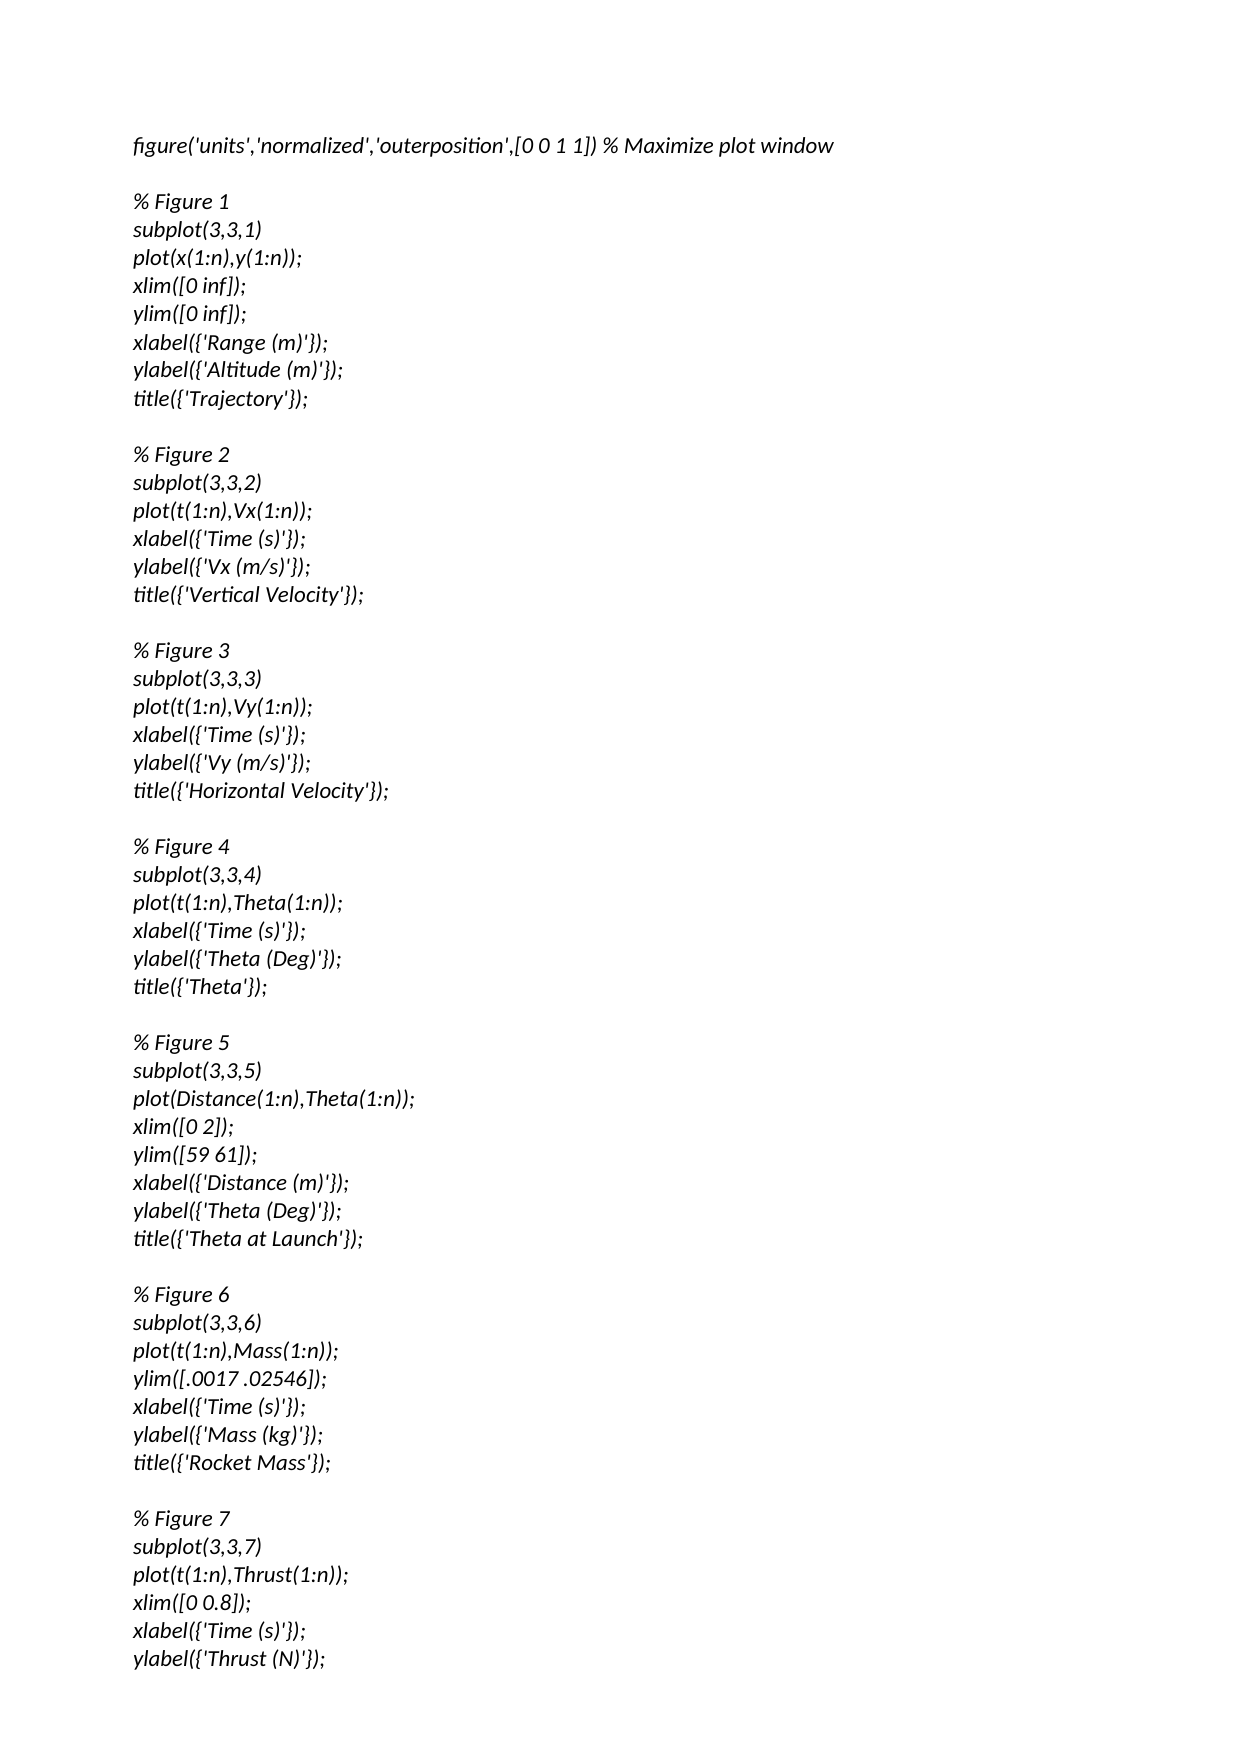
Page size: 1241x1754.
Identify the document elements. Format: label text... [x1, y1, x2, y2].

text xlim([0 inf]); [133, 272, 1122, 299]
text ylabel({'Theta (Deg)'}); [133, 944, 1122, 972]
text subplot(3,3,5) [133, 1056, 1122, 1084]
text subplot(3,3,7) [133, 1532, 1122, 1561]
text % Figure 7 [133, 1504, 1122, 1532]
text plot(t(1:n),Vy(1:n)); [133, 692, 1122, 720]
text xlabel({'Time (s)'}); [133, 916, 1122, 944]
text ylabel({'Vy (m/s)'}); [133, 748, 1122, 776]
text title({'Horizontal Velocity'}); [133, 776, 1122, 804]
text subplot(3,3,1) [133, 216, 1122, 243]
text figure('units','normalized','outerposition',[0 0 1 1]) % Maximize plot window [133, 131, 1122, 159]
text plot(t(1:n),Mass(1:n)); [133, 1336, 1122, 1364]
text ylabel({'Mass (kg)'}); [133, 1420, 1122, 1448]
text plot(t(1:n),Theta(1:n)); [133, 888, 1122, 916]
text subplot(3,3,4) [133, 860, 1122, 888]
text title({'Theta at Launch'}); [133, 1224, 1122, 1252]
text % Figure 4 [133, 832, 1122, 860]
text ylabel({'Thrust (N)'}); [133, 1644, 1122, 1673]
text subplot(3,3,2) [133, 468, 1122, 496]
text plot(t(1:n),Thrust(1:n)); [133, 1561, 1122, 1588]
text title({'Vertical Velocity'}); [133, 580, 1122, 608]
text title({'Theta'}); [133, 972, 1122, 1000]
text ylabel({'Vx (m/s)'}); [133, 552, 1122, 580]
text xlabel({'Time (s)'}); [133, 1617, 1122, 1644]
text % Figure 6 [133, 1280, 1122, 1308]
text plot(Distance(1:n),Theta(1:n)); [133, 1084, 1122, 1112]
text title({'Trajectory'}); [133, 384, 1122, 412]
text % Figure 5 [133, 1028, 1122, 1056]
text ylim([0 inf]); [133, 299, 1122, 328]
text xlabel({'Time (s)'}); [133, 1392, 1122, 1420]
text xlabel({'Distance (m)'}); [133, 1168, 1122, 1196]
text xlabel({'Time (s)'}); [133, 720, 1122, 748]
text plot(t(1:n),Vx(1:n)); [133, 496, 1122, 524]
text plot(x(1:n),y(1:n)); [133, 243, 1122, 272]
text xlim([0 0.8]); [133, 1588, 1122, 1617]
text ylim([.0017 .02546]); [133, 1364, 1122, 1392]
text % Figure 2 [133, 440, 1122, 468]
text % Figure 1 [133, 187, 1122, 216]
text ylabel({'Altitude (m)'}); [133, 356, 1122, 384]
text title({'Rocket Mass'}); [133, 1448, 1122, 1476]
text xlabel({'Range (m)'}); [133, 328, 1122, 356]
text subplot(3,3,6) [133, 1308, 1122, 1336]
text xlabel({'Time (s)'}); [133, 524, 1122, 552]
text xlim([0 2]); [133, 1112, 1122, 1140]
text ylabel({'Theta (Deg)'}); [133, 1196, 1122, 1224]
text % Figure 3 [133, 636, 1122, 664]
text ylim([59 61]); [133, 1140, 1122, 1168]
text subplot(3,3,3) [133, 664, 1122, 692]
